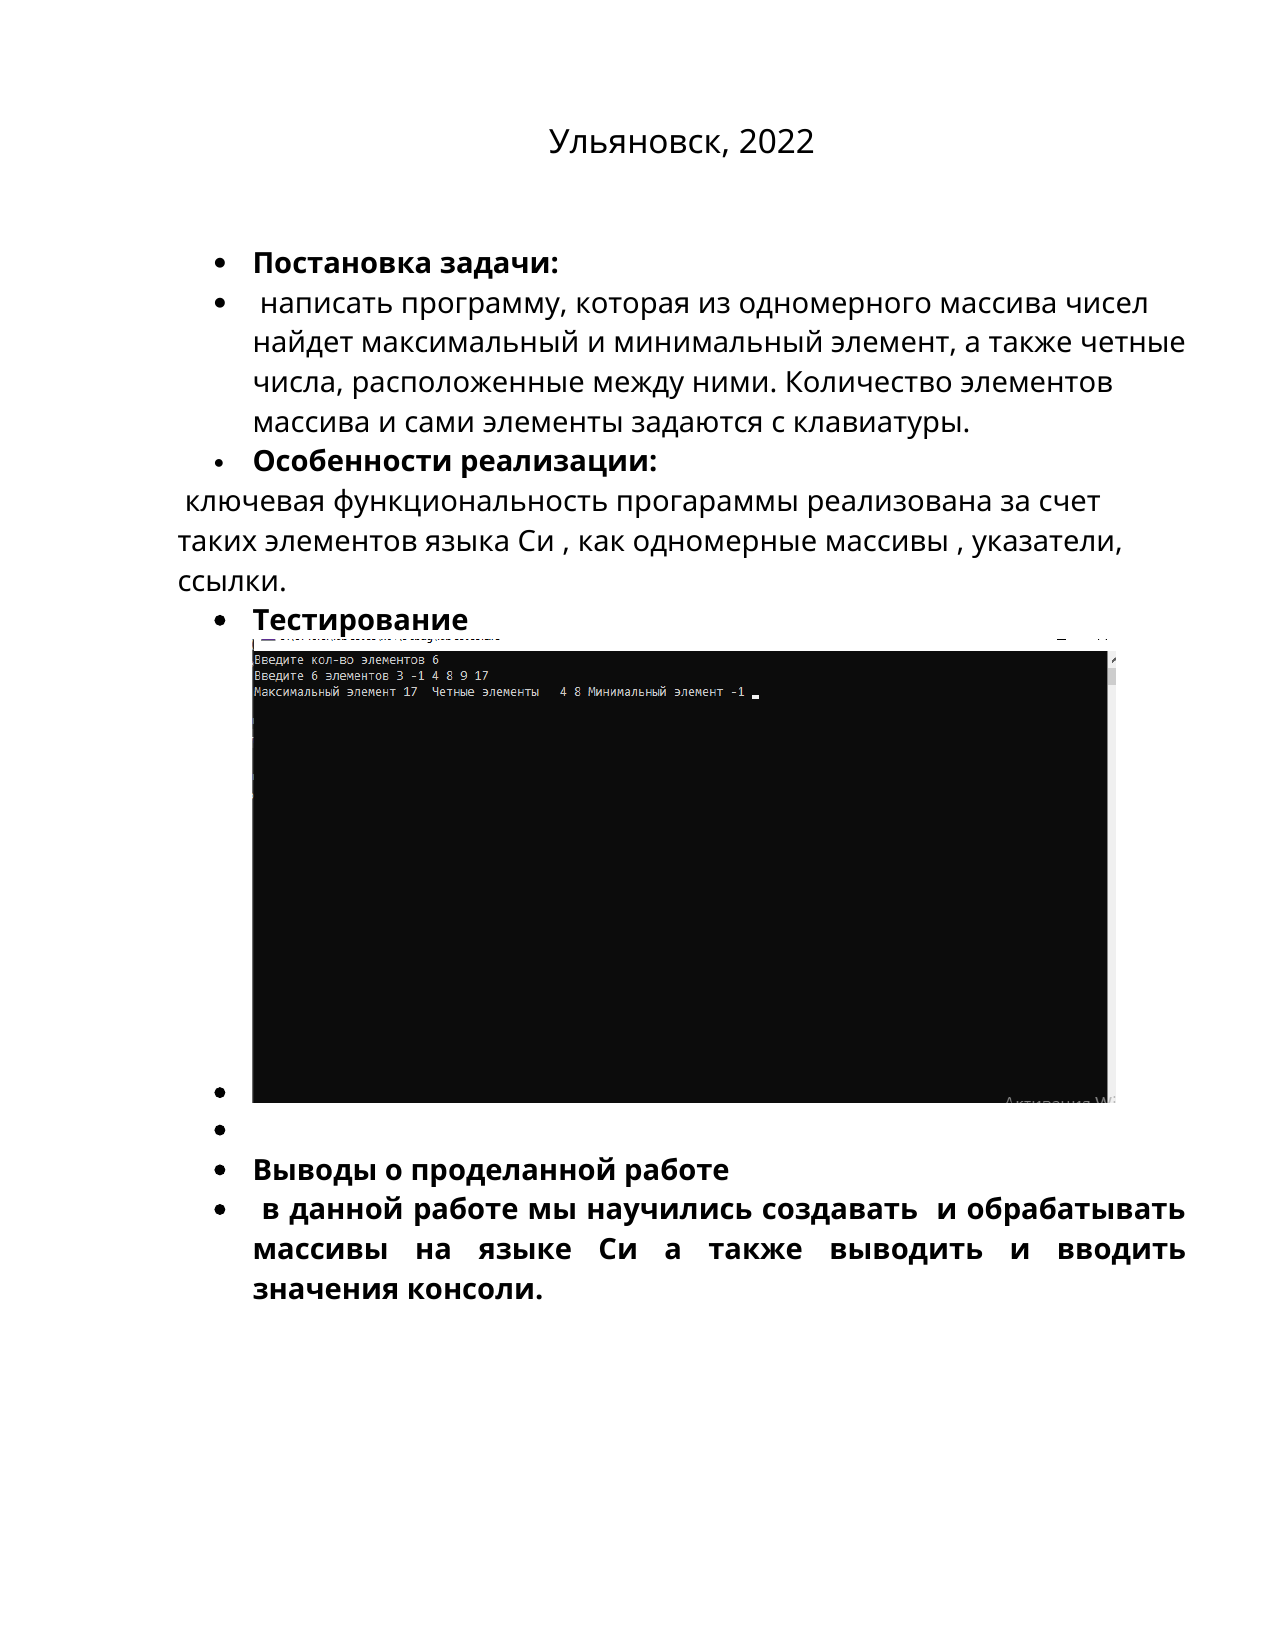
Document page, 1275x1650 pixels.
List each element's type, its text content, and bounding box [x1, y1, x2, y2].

list Тестирование [215, 599, 1186, 639]
list Выводы о проделанной работе [215, 1149, 1186, 1189]
list Постановка задачи: [215, 242, 1186, 282]
list в данной работе мы научились создавать и обрабатывать массивы на языке Си а также выводить и вводить значения консоли. [215, 1189, 1186, 1308]
list написать программу, которая из одномерного массива чисел найдет максимальный и минимальный элемент, а также четные числа, расположенные между ними. Количество элементов массива и сами элементы задаются с клавиатуры. [215, 282, 1186, 441]
text ключевая функциональность прогараммы реализована за счет таких элементов языка Си , как одномерные массивы , указатели, ссылки. [177, 480, 1186, 599]
list Особенности реализации: [215, 441, 1186, 480]
text Ульяновск, 2022 [177, 118, 1186, 163]
picture [252, 639, 1116, 1103]
